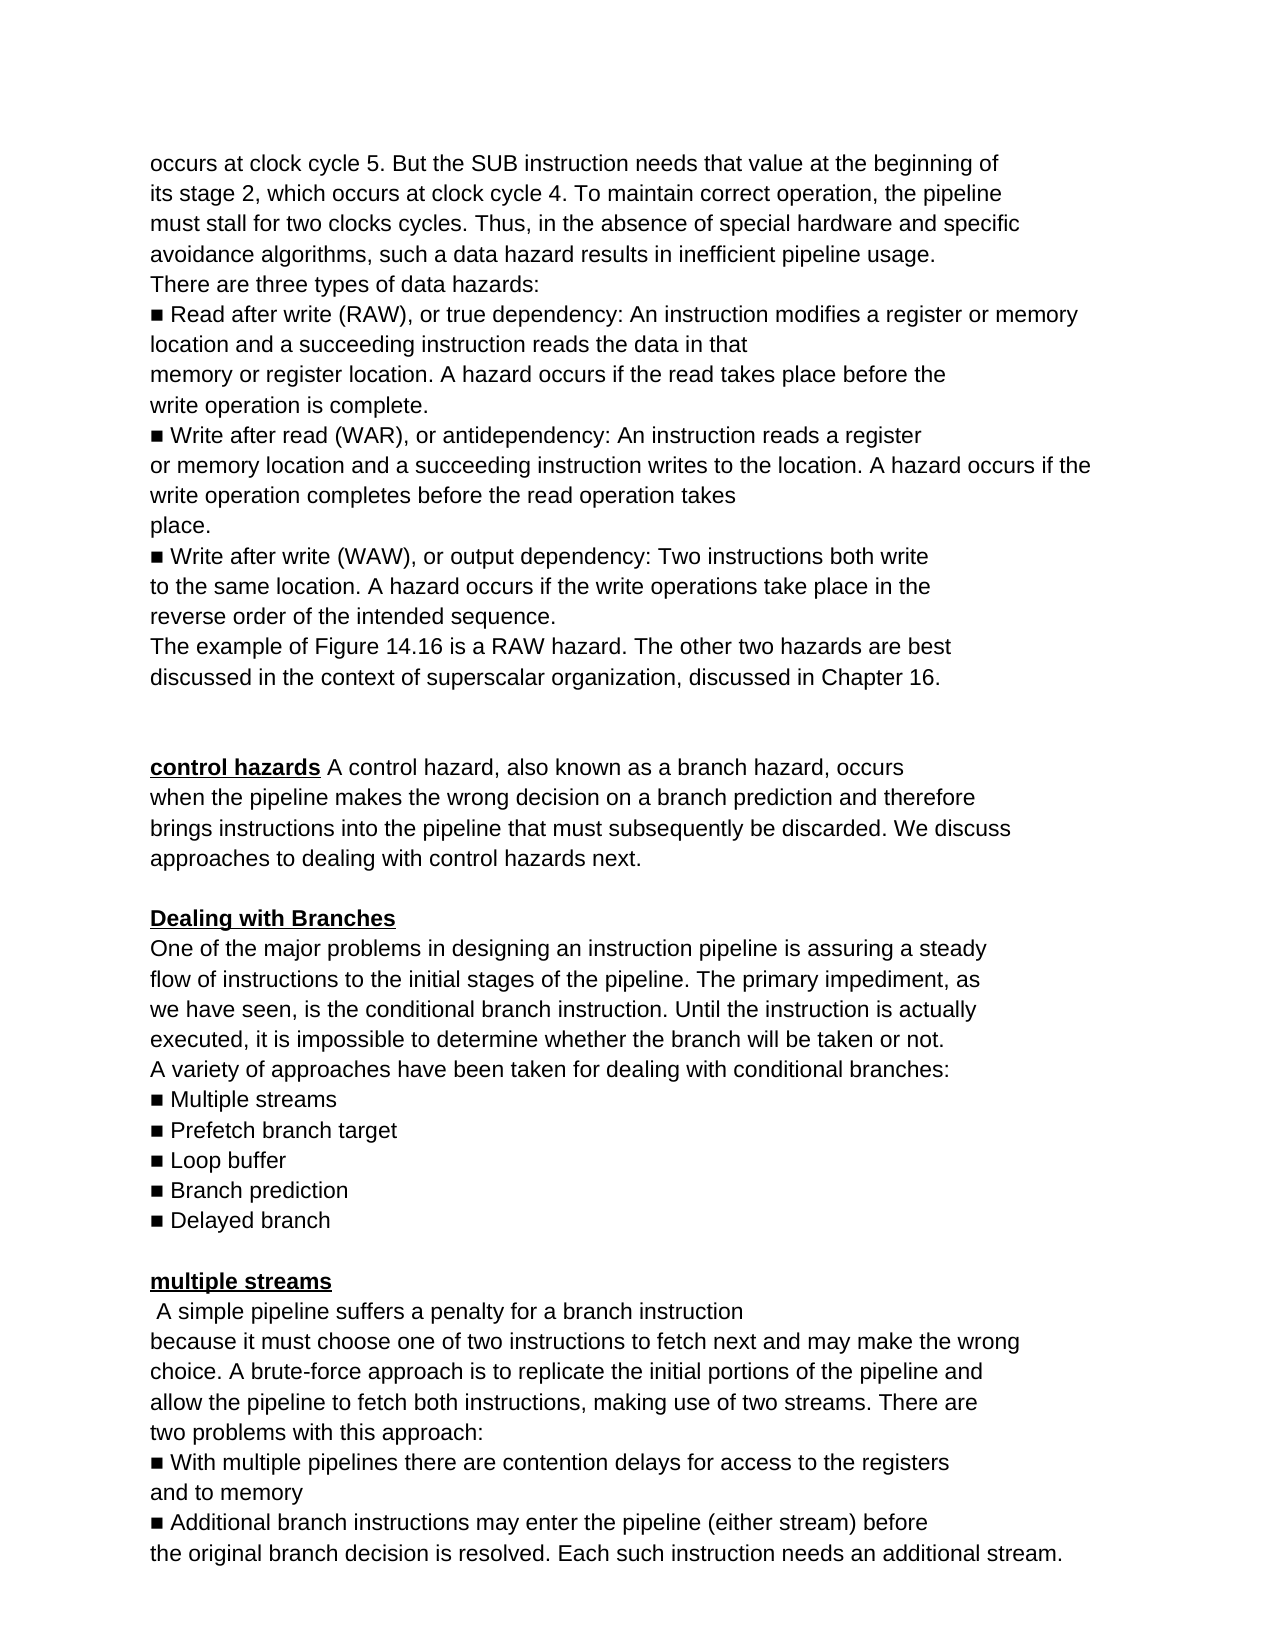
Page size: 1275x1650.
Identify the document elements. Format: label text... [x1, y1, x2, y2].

text ■ Additional branch instructions may enter the pipeline (either stream) before [150, 1509, 1125, 1536]
text ■ Read after write (RAW), or true dependency: An instruction modifies a register or memory location and a succeeding instruction reads the data in that [150, 301, 1125, 358]
text ■ Loop buffer [150, 1147, 1125, 1173]
text occurs at clock cycle 5. But the SUB instruction needs that value at the beginning of [150, 150, 1125, 176]
text ■ Write after write (WAW), or output dependency: Two instructions both write [150, 543, 1125, 569]
text One of the major problems in designing an instruction pipeline is assuring a steady [150, 935, 1125, 962]
text its stage 2, which occurs at clock cycle 4. To maintain correct operation, the pipeline [150, 180, 1125, 207]
text when the pipeline makes the wrong decision on a branch prediction and therefore [150, 784, 1125, 811]
text ■ Prefetch branch target [150, 1117, 1125, 1143]
text The example of Figure 14.16 is a RAW hazard. The other two hazards are best [150, 633, 1125, 660]
text brings instructions into the pipeline that must subsequently be discarded. We discuss [150, 814, 1125, 841]
text ■ Write after read (WAR), or antidependency: An instruction reads a register [150, 422, 1125, 448]
text control hazards A control hazard, also known as a branch hazard, occurs [150, 754, 1125, 781]
text must stall for two clocks cycles. Thus, in the absence of special hardware and specific avoidance algorithms, such a data hazard results in inefficient pipeline usage. [150, 210, 1125, 267]
text ■ With multiple pipelines there are contention delays for access to the registers [150, 1449, 1125, 1475]
text to the same location. A hazard occurs if the write operations take place in the [150, 573, 1125, 599]
text flow of instructions to the initial stages of the pipeline. The primary impediment, as [150, 966, 1125, 992]
text discussed in the context of superscalar organization, discussed in Chapter 16. [150, 663, 1125, 690]
text write operation is complete. [150, 392, 1125, 418]
text A simple pipeline suffers a penalty for a branch instruction [150, 1298, 1125, 1324]
text the original branch decision is resolved. Each such instruction needs an additional stream. [150, 1539, 1125, 1566]
text ■ Branch prediction [150, 1177, 1125, 1203]
text ■ Multiple streams [150, 1086, 1125, 1113]
text multiple streams [150, 1268, 1125, 1294]
text because it must choose one of two instructions to fetch next and may make the wrong [150, 1328, 1125, 1354]
text place. [150, 512, 1125, 539]
text two problems with this approach: [150, 1419, 1125, 1445]
text memory or register location. A hazard occurs if the read takes place before the [150, 361, 1125, 388]
text Dealing with Branches [150, 905, 1125, 932]
text A variety of approaches have been taken for dealing with conditional branches: [150, 1056, 1125, 1083]
text and to memory [150, 1479, 1125, 1506]
text executed, it is impossible to determine whether the branch will be taken or not. [150, 1026, 1125, 1052]
text we have seen, is the conditional branch instruction. Until the instruction is actually [150, 996, 1125, 1022]
text or memory location and a succeeding instruction writes to the location. A hazard occurs if the write operation completes before the read operation takes [150, 452, 1125, 509]
text There are three types of data hazards: [150, 271, 1125, 297]
text approaches to dealing with control hazards next. [150, 845, 1125, 871]
text choice. A brute-force approach is to replicate the initial portions of the pipeline and [150, 1358, 1125, 1385]
text allow the pipeline to fetch both instructions, making use of two streams. There are [150, 1388, 1125, 1415]
text reverse order of the intended sequence. [150, 603, 1125, 629]
text ■ Delayed branch [150, 1207, 1125, 1234]
